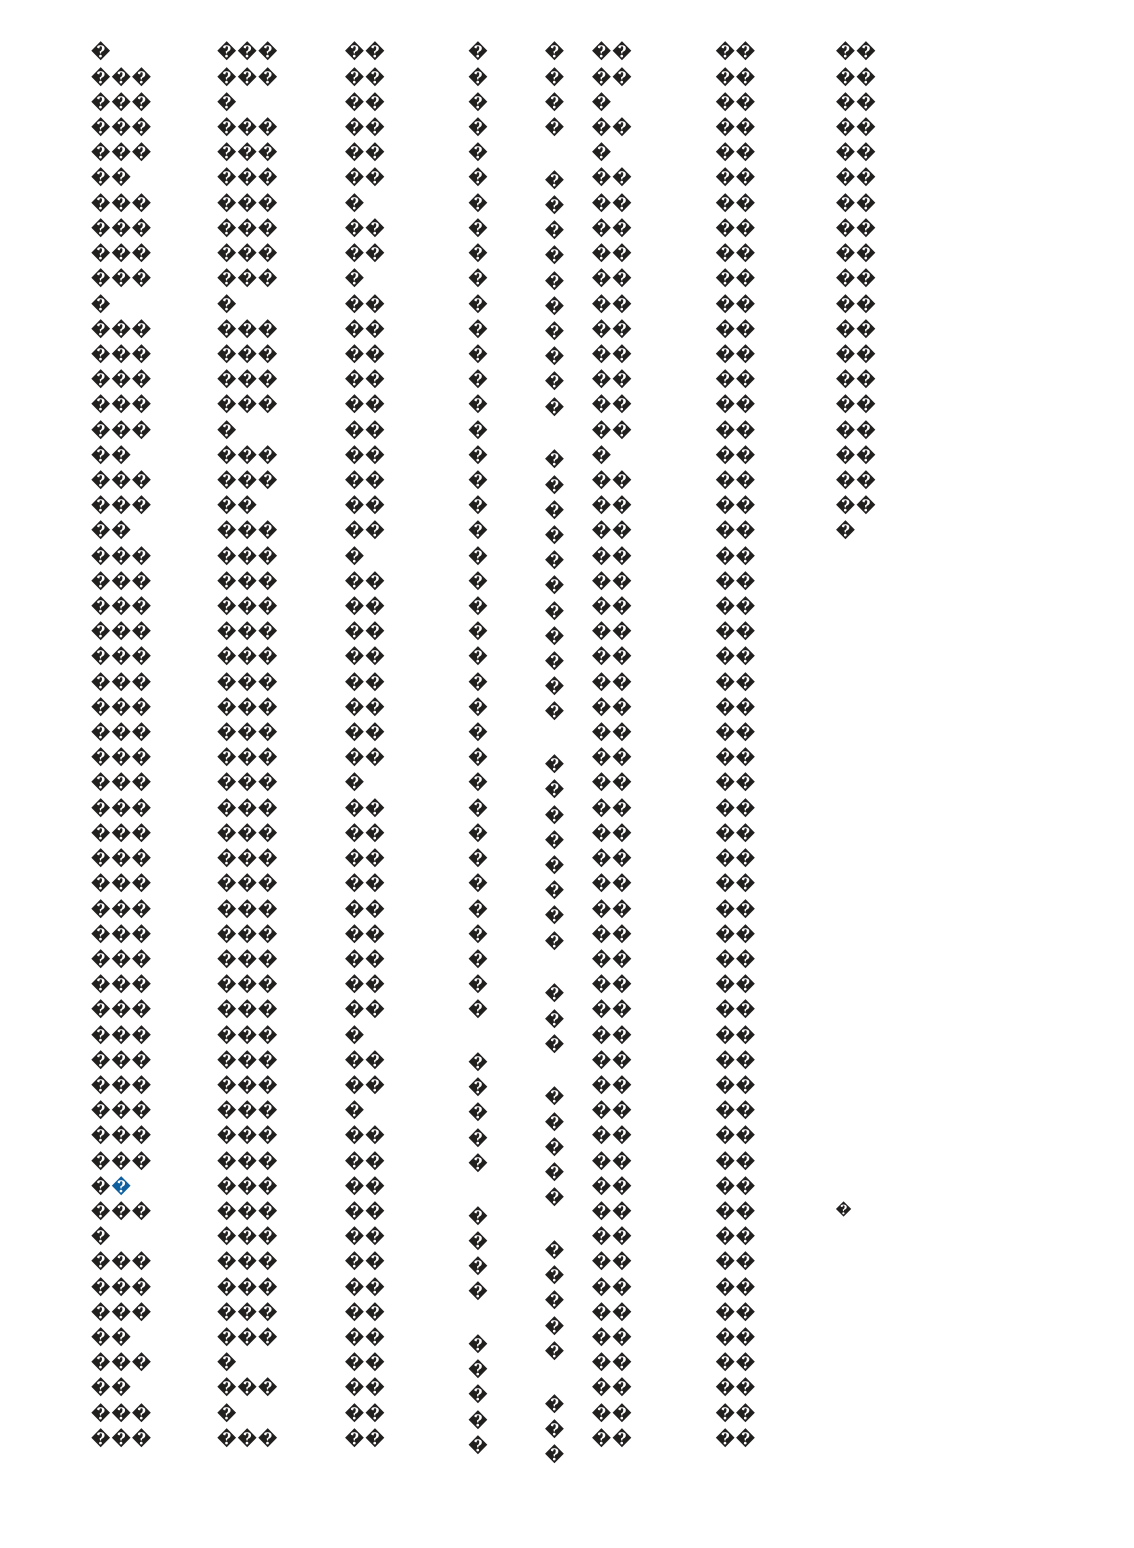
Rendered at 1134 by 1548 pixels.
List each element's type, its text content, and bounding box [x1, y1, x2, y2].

text � [835, 1200, 938, 1218]
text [216, 38, 279, 1449]
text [591, 38, 650, 1449]
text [90, 38, 152, 1449]
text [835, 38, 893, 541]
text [344, 38, 403, 1449]
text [715, 38, 771, 1449]
